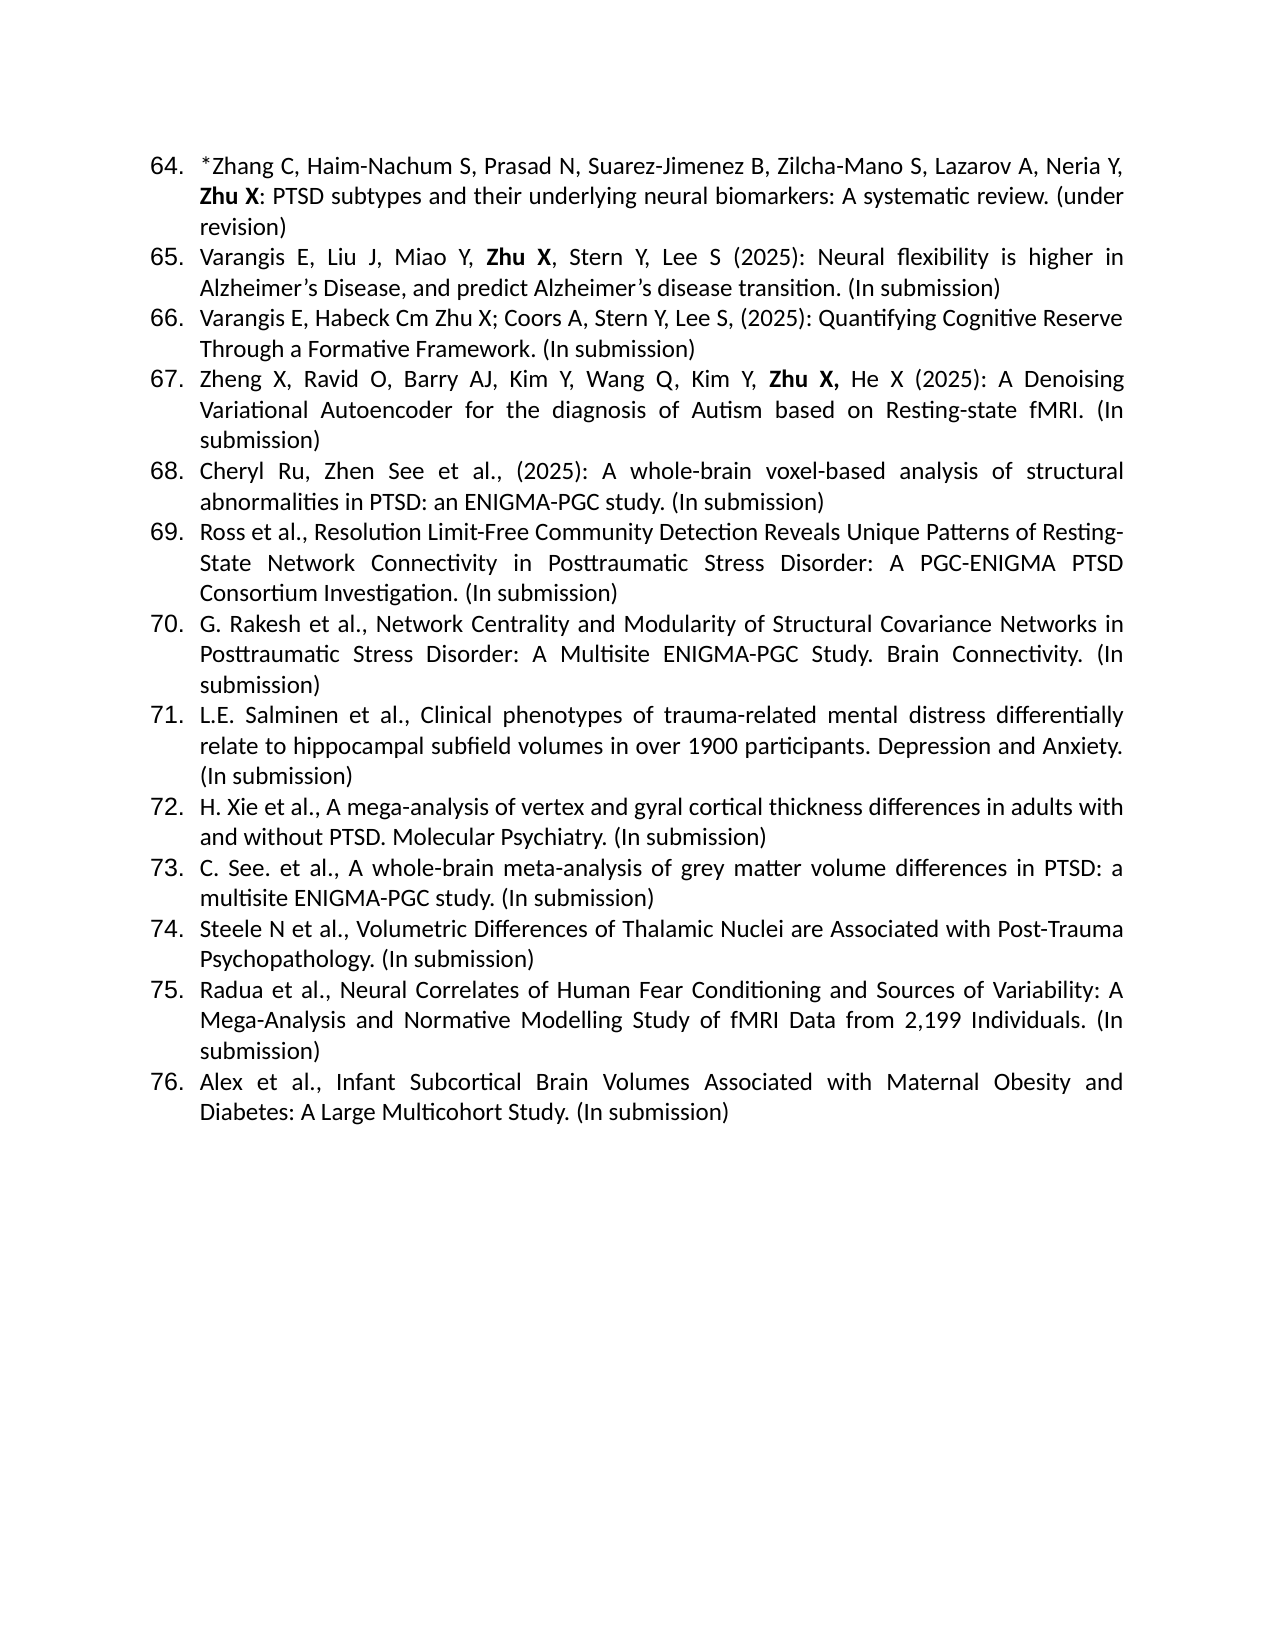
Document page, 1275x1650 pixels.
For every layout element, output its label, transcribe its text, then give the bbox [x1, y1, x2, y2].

list Alex et al., Infant Subcortical Brain Volumes Associated with Maternal Obesity and Diabetes: A Large Multicohort Study. (In submission) [150, 1066, 1125, 1127]
list H. Xie et al., A mega-analysis of vertex and gyral cortical thickness differences in adults with and without PTSD. Molecular Psychiatry. (In submission) [150, 791, 1125, 852]
list Steele N et al., Volumetric Differences of Thalamic Nuclei are Associated with Post-Trauma Psychopathology. (In submission) [150, 913, 1125, 974]
list Ross et al., Resolution Limit-Free Community Detection Reveals Unique Patterns of Resting-State Network Connectivity in Posttraumatic Stress Disorder: A PGC-ENIGMA PTSD Consortium Investigation. (In submission) [150, 516, 1125, 608]
list L.E. Salminen et al., Clinical phenotypes of trauma-related mental distress differentially relate to hippocampal subfield volumes in over 1900 participants. Depression and Anxiety. (In submission) [150, 699, 1125, 791]
list C. See. et al., A whole-brain meta-analysis of grey matter volume differences in PTSD: a multisite ENIGMA-PGC study. (In submission) [150, 852, 1125, 913]
list Radua et al., Neural Correlates of Human Fear Conditioning and Sources of Variability: A Mega-Analysis and Normative Modelling Study of fMRI Data from 2,199 Individuals. (In submission) [150, 974, 1125, 1066]
list *Zhang C, Haim-Nachum S, Prasad N, Suarez-Jimenez B, Zilcha-Mano S, Lazarov A, Neria Y, Zhu X: PTSD subtypes and their underlying neural biomarkers: A systematic review. (under revision) [150, 150, 1125, 242]
list G. Rakesh et al., Network Centrality and Modularity of Structural Covariance Networks in Posttraumatic Stress Disorder: A Multisite ENIGMA-PGC Study. Brain Connectivity. (In submission) [150, 608, 1125, 699]
list Varangis E, Habeck Cm Zhu X; Coors A, Stern Y, Lee S, (2025): Quantifying Cognitive Reserve Through a Formative Framework. (In submission) [150, 303, 1125, 364]
list Cheryl Ru, Zhen See et al., (2025): A whole-brain voxel-based analysis of structural abnormalities in PTSD: an ENIGMA-PGC study. (In submission) [150, 455, 1125, 516]
list Varangis E, Liu J, Miao Y, Zhu X, Stern Y, Lee S (2025): Neural flexibility is higher in Alzheimer’s Disease, and predict Alzheimer’s disease transition. (In submission) [150, 242, 1125, 303]
list Zheng X, Ravid O, Barry AJ, Kim Y, Wang Q, Kim Y, Zhu X, He X (2025): A Denoising Variational Autoencoder for the diagnosis of Autism based on Resting-state fMRI. (In submission) [150, 364, 1125, 455]
